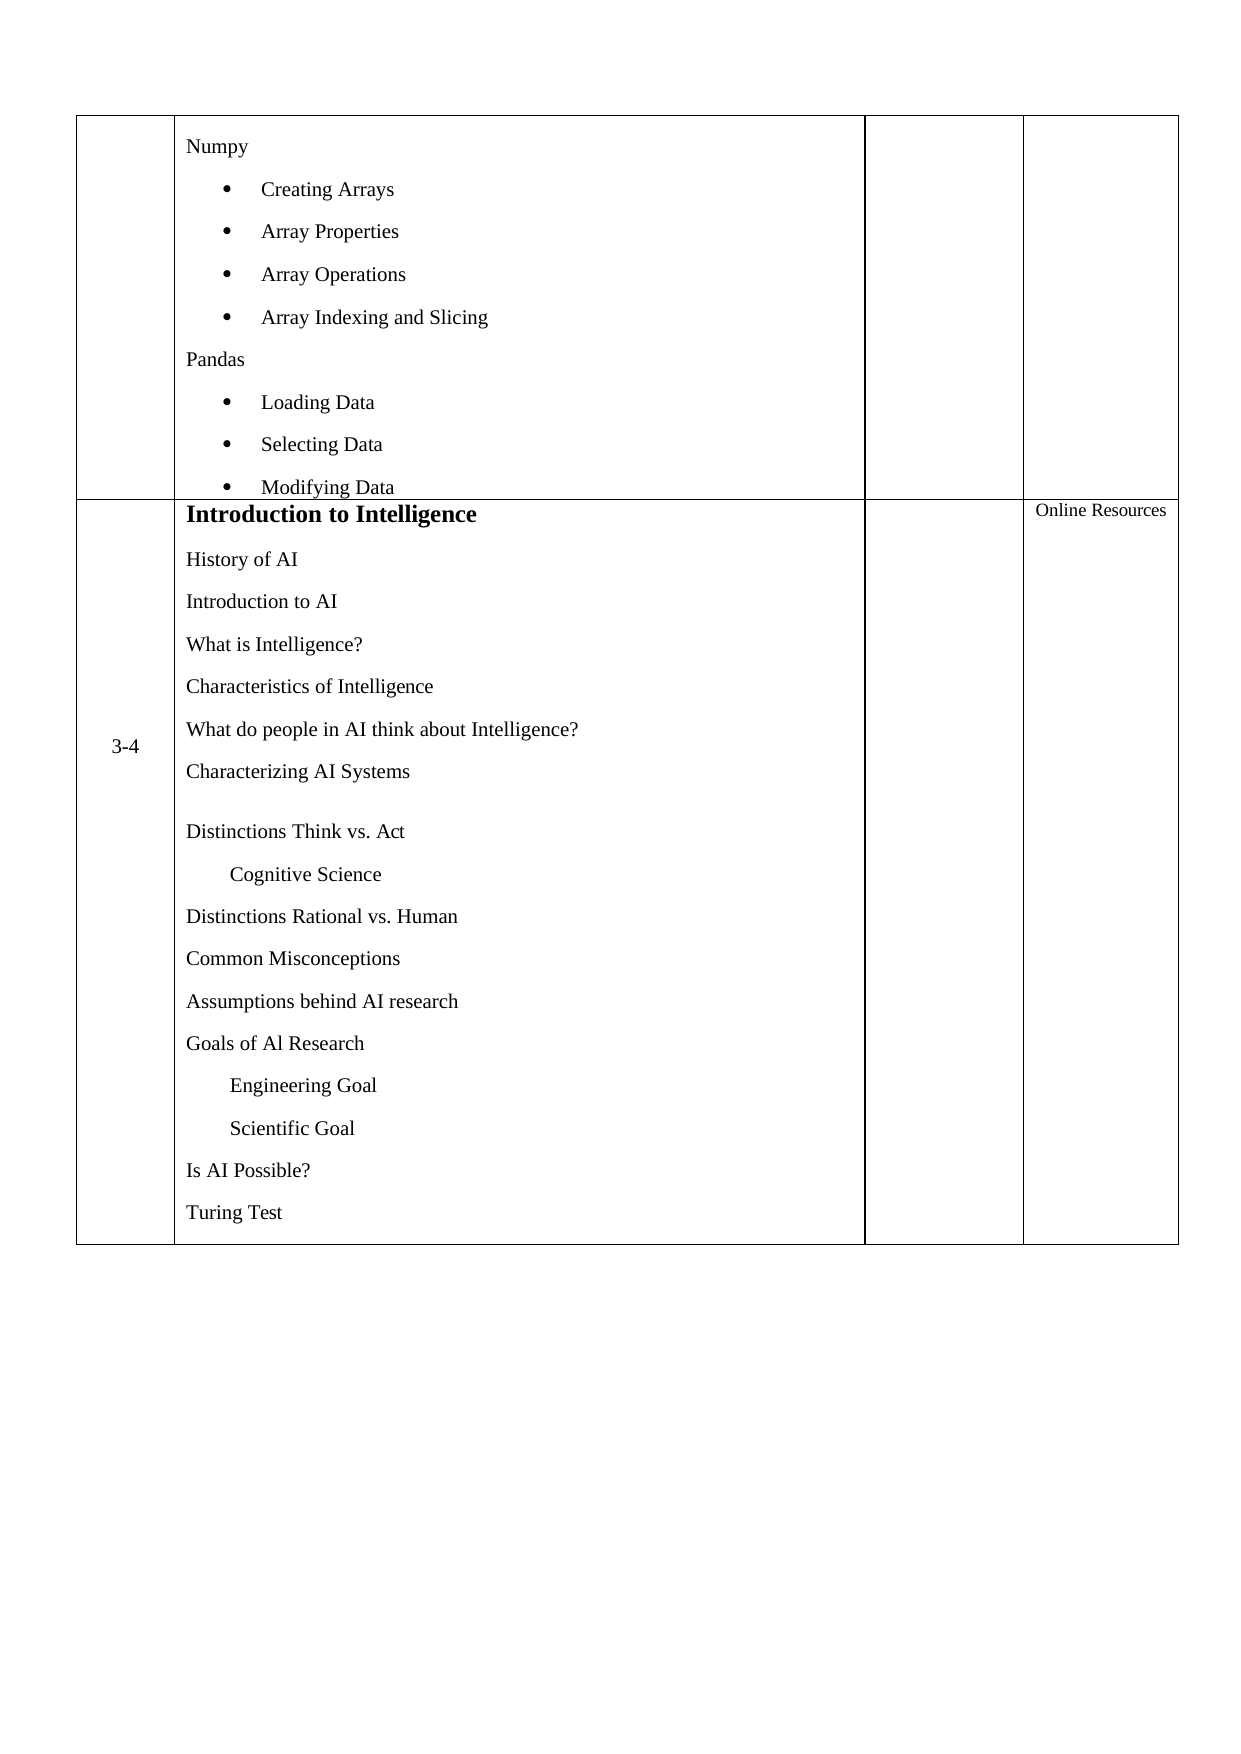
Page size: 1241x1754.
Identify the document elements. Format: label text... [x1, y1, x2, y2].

table_cell 3-4 [77, 500, 174, 1244]
table_header [77, 116, 174, 499]
table_header [1024, 116, 1178, 499]
table_cell [866, 500, 1023, 1244]
table_header [866, 116, 1023, 499]
table_cell Online Resources [1024, 500, 1178, 1244]
table_header Numpy Creating Arrays Array Properties Array Operations Array Indexing and Slicing Pandas Loading Data Selecting Data Modifying Data [175, 116, 864, 499]
table_cell Introduction to Intelligence History of AI Introduction to AI What is Intelligence? Characteristics of Intelligence What do people in AI think about Intelligence? Characterizing AI Systems Distinctions Think vs. Act Cognitive Science Distinctions Rational vs. Human Common Misconceptions Assumptions behind AI research Goals of Al Research Engineering Goal Scientific Goal Is AI Possible? Turing Test [175, 500, 864, 1244]
